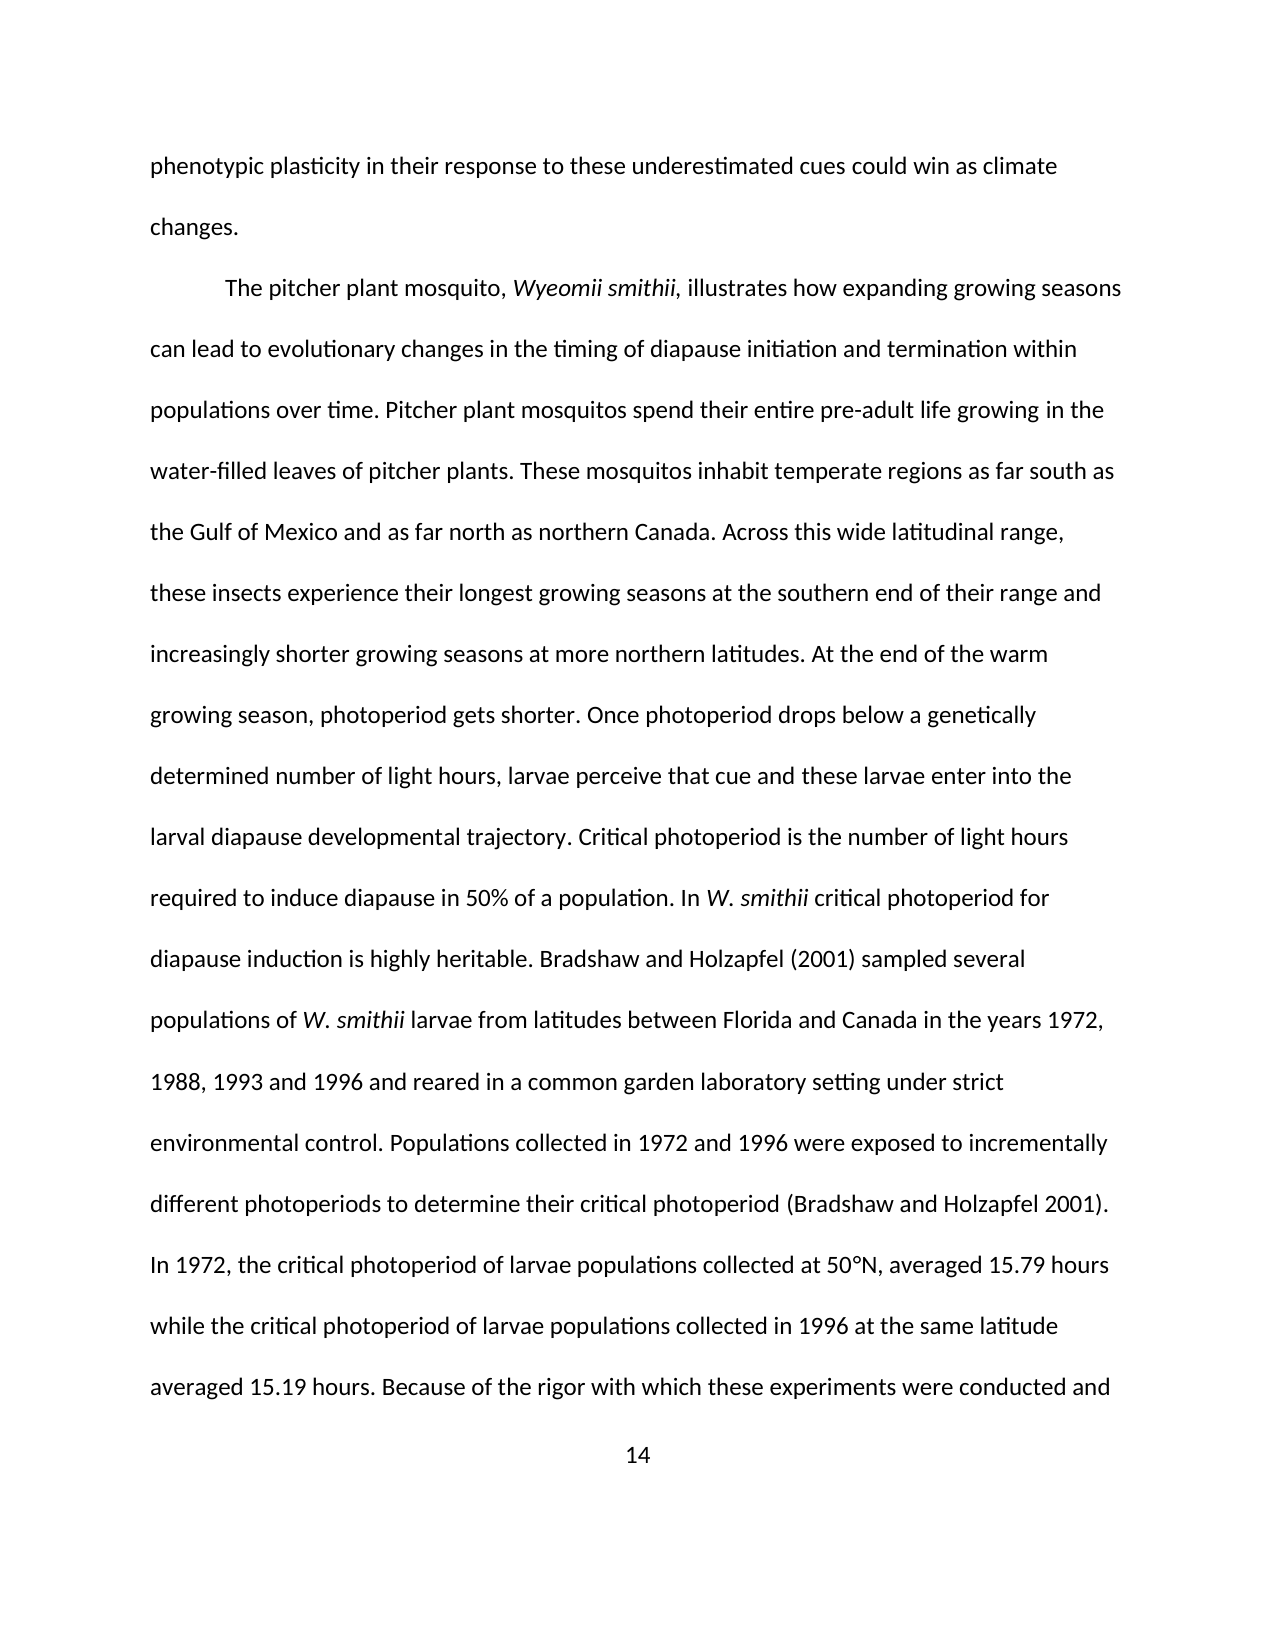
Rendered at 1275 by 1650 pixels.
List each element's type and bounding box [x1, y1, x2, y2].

text [150, 272, 1125, 1401]
text [150, 150, 1125, 242]
